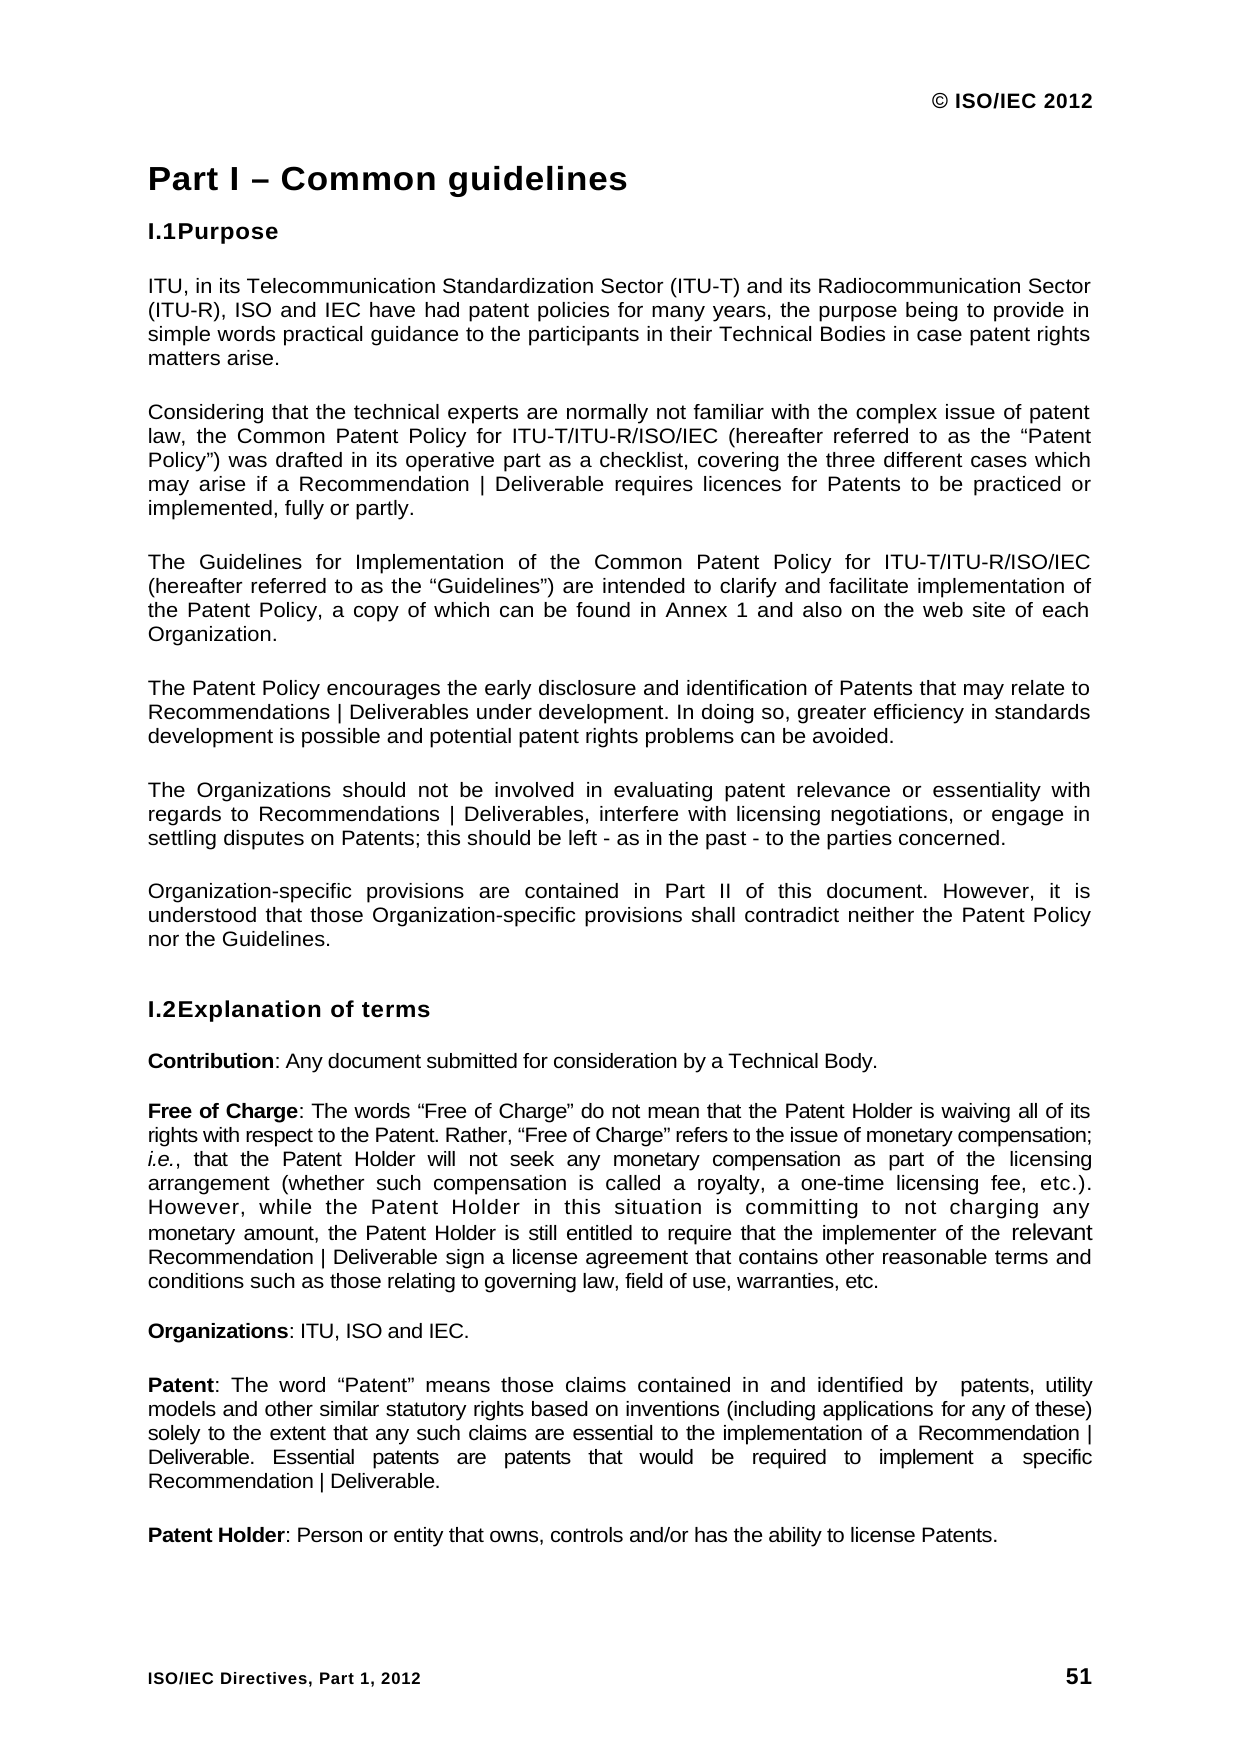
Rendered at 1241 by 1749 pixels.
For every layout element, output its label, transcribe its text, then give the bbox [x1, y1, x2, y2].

text Contribution: Any document submitted for consideration by a Technical Body. [148, 1049, 1092, 1073]
text Organizations: ITU, ISO and IEC. [148, 1319, 1092, 1343]
subtitle Part I – Common guidelines [148, 158, 1092, 197]
text Organization-specific provisions are contained in Part II of this document. However, it is understood that those Organization-specific provisions shall contradict neither the Patent Policy nor the Guidelines. [148, 879, 1092, 951]
text ITU, in its Telecommunication Standardization Sector (ITU-T) and its Radiocommunication Sector (ITU-R), ISO and IEC have had patent policies for many years, the purpose being to provide in simple words practical guidance to the participants in their Technical Bodies in case patent rights matters arise. [148, 274, 1092, 370]
text Considering that the technical experts are normally not familiar with the complex issue of patent law, the Common Patent Policy for ITU-T/ITU-R/ISO/IEC (hereafter referred to as the “Patent Policy”) was drafted in its operative part as a checklist, covering the three different cases which may arise if a Recommendation | Deliverable requires licences for Patents to be practiced or implemented, fully or partly. [148, 400, 1092, 520]
text Free of Charge: The words “Free of Charge” do not mean that the Patent Holder is waiving all of its rights with respect to the Patent. Rather, “Free of Charge” refers to the issue of monetary compensation; i.e., that the Patent Holder will not seek any monetary compensation as part of the licensing arrangement (whether such compensation is called a royalty, a one-time licensing fee, etc.). However, while the Patent Holder in this situation is committing to not charging any monetary amount, the Patent Holder is still entitled to require that the implementer of the relevant Recommendation | Deliverable sign a license agreement that contains other reasonable terms and conditions such as those relating to governing law, field of use, warranties, etc. [148, 1099, 1092, 1293]
text The Guidelines for Implementation of the Common Patent Policy for ITU-T/ITU-R/ISO/IEC (hereafter referred to as the “Guidelines”) are intended to clarify and facilitate implementation of the Patent Policy, a copy of which can be found in Annex 1 and also on the web site of each Organization. [148, 550, 1092, 646]
subtitle I.1 Purpose [148, 218, 1092, 244]
text Patent Holder: Person or entity that owns, controls and/or has the ability to license Patents. [148, 1523, 1092, 1547]
text The Organizations should not be involved in evaluating patent relevance or essentiality with regards to Recommendations | Deliverables, interfere with licensing negotiations, or engage in settling disputes on Patents; this should be left - as in the past - to the parties concerned. [148, 777, 1092, 849]
subtitle I.2 Explanation of terms [148, 996, 1092, 1022]
text The Patent Policy encourages the early disclosure and identification of Patents that may relate to Recommendations | Deliverables under development. In doing so, greater efficiency in standards development is possible and potential patent rights problems can be avoided. [148, 676, 1092, 747]
text Patent: The word “Patent” means those claims contained in and identified by patents, utility models and other similar statutory rights based on inventions (including applications for any of these) solely to the extent that any such claims are essential to the implementation of a Recommendation | Deliverable. Essential patents are patents that would be required to implement a specific Recommendation | Deliverable. [148, 1373, 1092, 1493]
